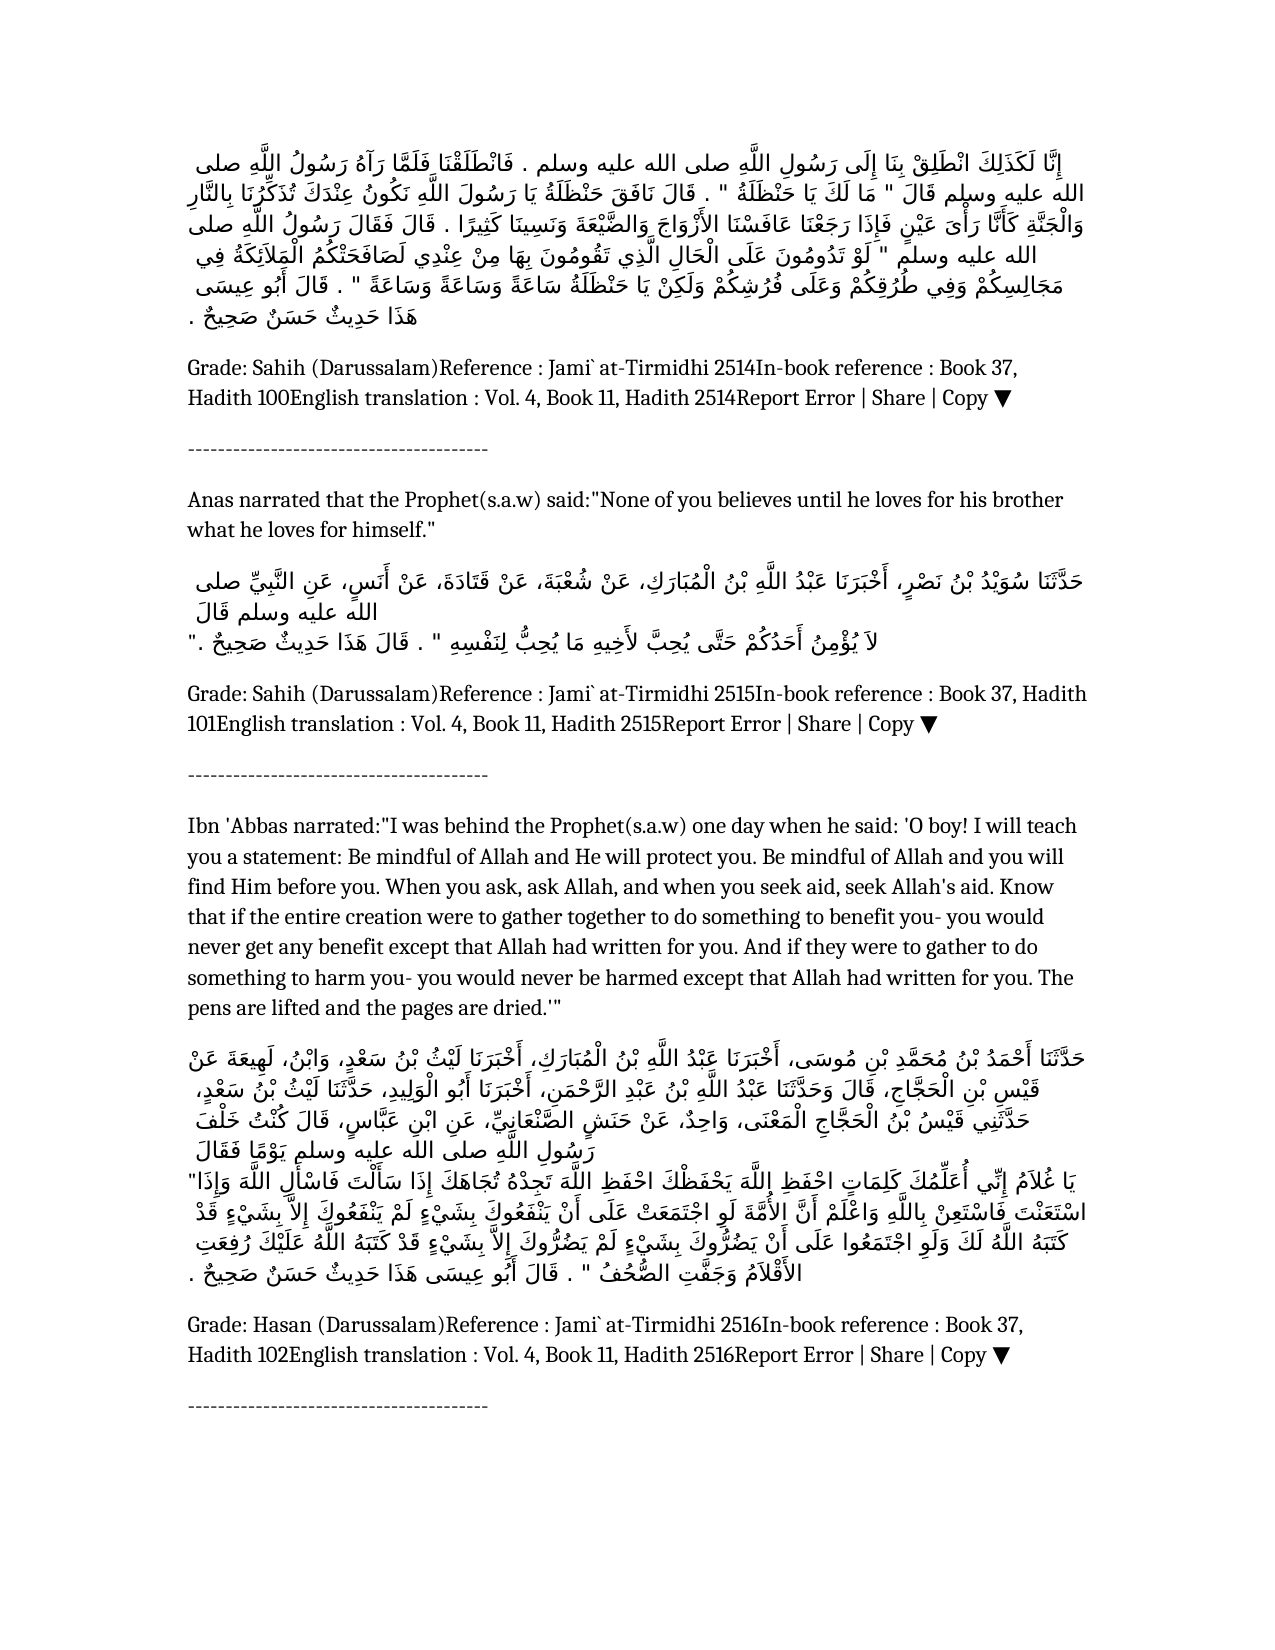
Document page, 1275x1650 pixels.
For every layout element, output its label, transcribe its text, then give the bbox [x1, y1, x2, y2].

text Grade: Sahih (Darussalam)Reference : Jami` at-Tirmidhi 2515In-book reference : Book 37, Hadith 101English translation : Vol. 4, Book 11, Hadith 2515Report Error | Share | Copy ▼ [187, 681, 1087, 738]
text ---------------------------------------- [187, 762, 1087, 789]
text حَدَّثَنَا سُوَيْدُ بْنُ نَصْرٍ، أَخْبَرَنَا عَبْدُ اللَّهِ بْنُ الْمُبَارَكِ، عَنْ شُعْبَةَ، عَنْ قَتَادَةَ، عَنْ أَنَسٍ، عَنِ النَّبِيِّ صلى الله عليه وسلم قَالَ ‏ "‏ لاَ يُؤْمِنُ أَحَدُكُمْ حَتَّى يُحِبَّ لأَخِيهِ مَا يُحِبُّ لِنَفْسِهِ ‏"‏ ‏.‏ قَالَ هَذَا حَدِيثٌ صَحِيحٌ ‏.‏ [187, 568, 1087, 656]
text Grade: Hasan (Darussalam)Reference : Jami` at-Tirmidhi 2516In-book reference : Book 37, Hadith 102English translation : Vol. 4, Book 11, Hadith 2516Report Error | Share | Copy ▼ [187, 1312, 1087, 1368]
text حَدَّثَنَا أَحْمَدُ بْنُ مُحَمَّدِ بْنِ مُوسَى، أَخْبَرَنَا عَبْدُ اللَّهِ بْنُ الْمُبَارَكِ، أَخْبَرَنَا لَيْثُ بْنُ سَعْدٍ، وَابْنُ، لَهِيعَةَ عَنْ قَيْسِ بْنِ الْحَجَّاجِ، قَالَ وَحَدَّثَنَا عَبْدُ اللَّهِ بْنُ عَبْدِ الرَّحْمَنِ، أَخْبَرَنَا أَبُو الْوَلِيدِ، حَدَّثَنَا لَيْثُ بْنُ سَعْدٍ، حَدَّثَنِي قَيْسُ بْنُ الْحَجَّاجِ الْمَعْنَى، وَاحِدٌ، عَنْ حَنَشٍ الصَّنْعَانِيِّ، عَنِ ابْنِ عَبَّاسٍ، قَالَ كُنْتُ خَلْفَ رَسُولِ اللَّهِ صلى الله عليه وسلم يَوْمًا فَقَالَ ‏ "‏ يَا غُلاَمُ إِنِّي أُعَلِّمُكَ كَلِمَاتٍ احْفَظِ اللَّهَ يَحْفَظْكَ احْفَظِ اللَّهَ تَجِدْهُ تُجَاهَكَ إِذَا سَأَلْتَ فَاسْأَلِ اللَّهَ وَإِذَا اسْتَعَنْتَ فَاسْتَعِنْ بِاللَّهِ وَاعْلَمْ أَنَّ الأُمَّةَ لَوِ اجْتَمَعَتْ عَلَى أَنْ يَنْفَعُوكَ بِشَيْءٍ لَمْ يَنْفَعُوكَ إِلاَّ بِشَيْءٍ قَدْ كَتَبَهُ اللَّهُ لَكَ وَلَوِ اجْتَمَعُوا عَلَى أَنْ يَضُرُّوكَ بِشَيْءٍ لَمْ يَضُرُّوكَ إِلاَّ بِشَيْءٍ قَدْ كَتَبَهُ اللَّهُ عَلَيْكَ رُفِعَتِ الأَقْلاَمُ وَجَفَّتِ الصُّحُفُ ‏"‏ ‏.‏ قَالَ أَبُو عِيسَى هَذَا حَدِيثٌ حَسَنٌ صَحِيحٌ ‏.‏ [187, 1046, 1087, 1287]
text Anas narrated that the Prophet(s.a.w) said:"None of you believes until he loves for his brother what he loves for himself." [187, 487, 1087, 543]
text Grade: Sahih (Darussalam)Reference : Jami` at-Tirmidhi 2514In-book reference : Book 37, Hadith 100English translation : Vol. 4, Book 11, Hadith 2514Report Error | Share | Copy ▼ [187, 354, 1087, 411]
text Ibn 'Abbas narrated:"I was behind the Prophet(s.a.w) one day when he said: 'O boy! I will teach you a statement: Be mindful of Allah and He will protect you. Be mindful of Allah and you will find Him before you. When you ask, ask Allah, and when you seek aid, seek Allah's aid. Know that if the entire creation were to gather together to do something to benefit you- you would never get any benefit except that Allah had written for you. And if they were to gather to do something to harm you- you would never be harmed except that Allah had written for you. The pens are lifted and the pages are dried.'" [187, 813, 1087, 1021]
text ---------------------------------------- [187, 436, 1087, 462]
text ---------------------------------------- [187, 1393, 1087, 1419]
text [187, 150, 1087, 330]
